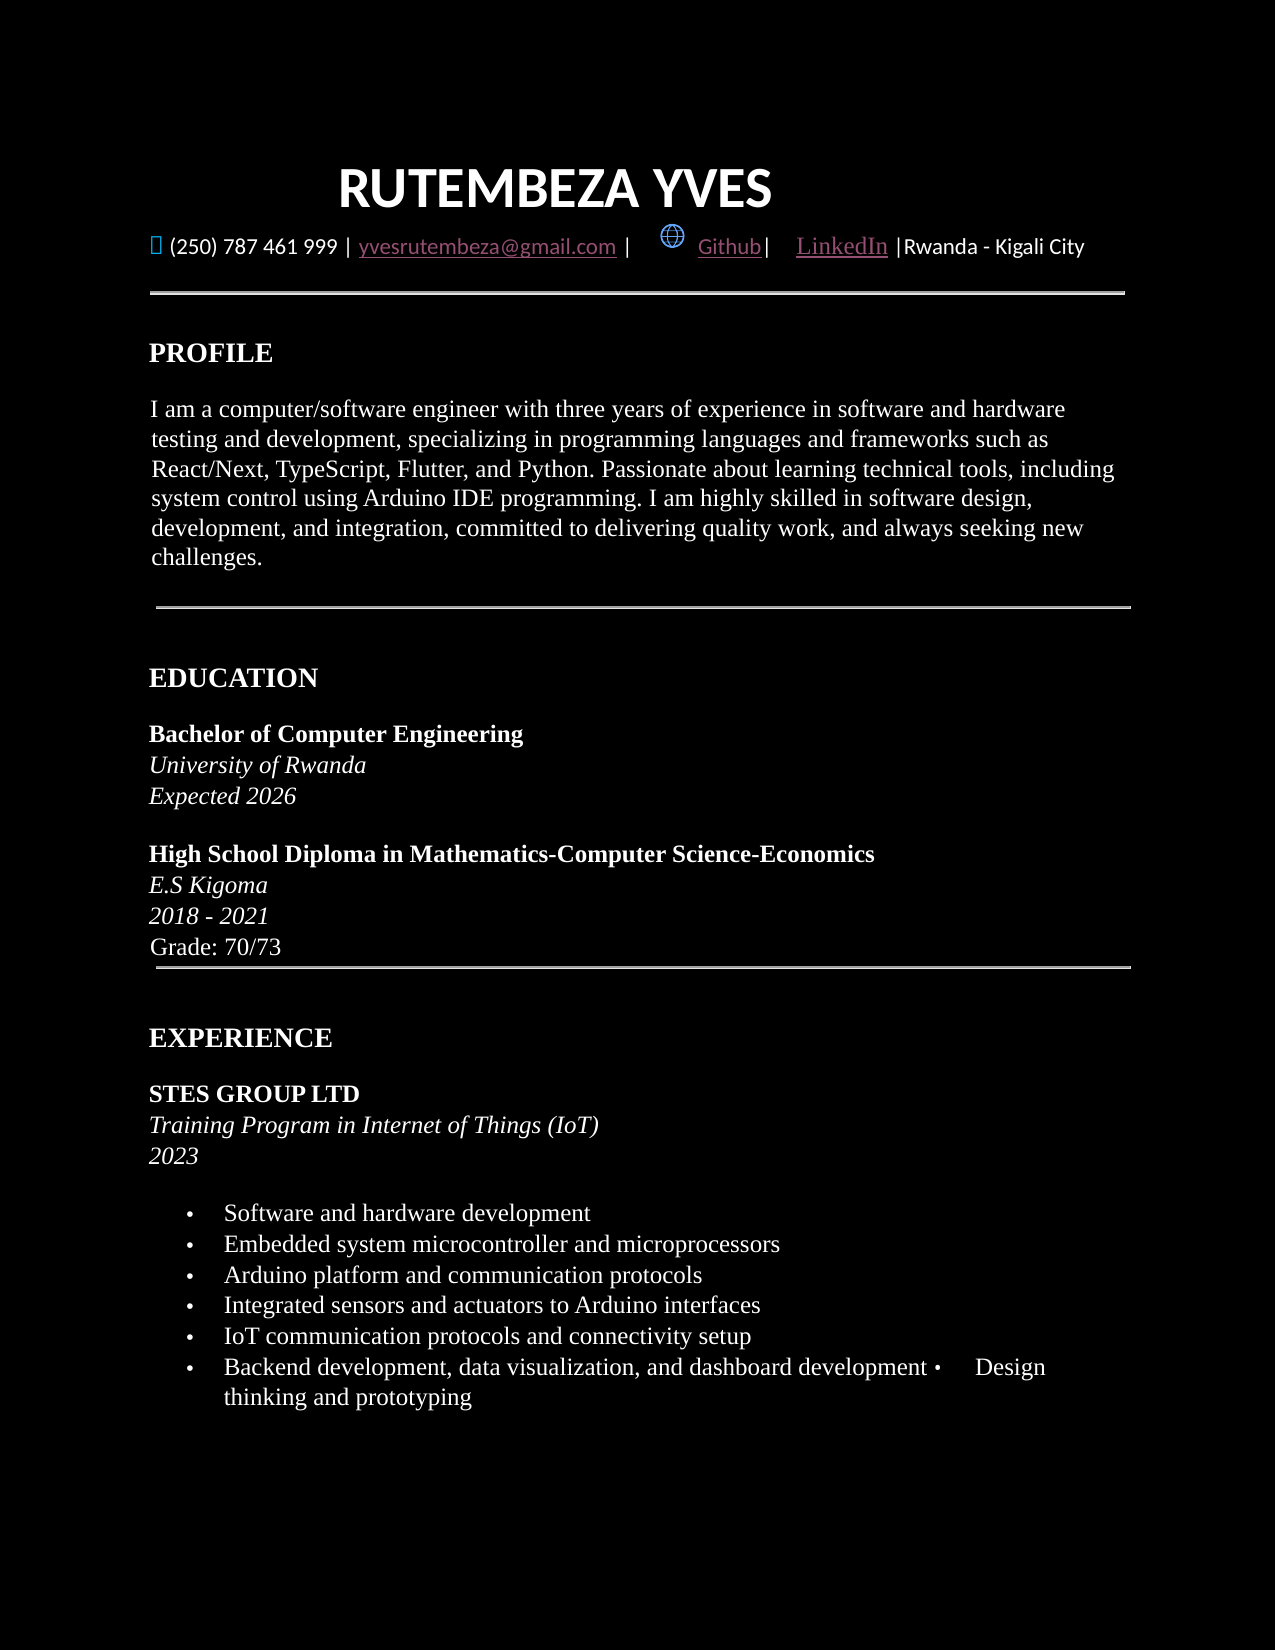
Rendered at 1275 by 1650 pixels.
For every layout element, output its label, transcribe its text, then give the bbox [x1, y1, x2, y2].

list Embedded system microcontroller and microprocessors [186, 1229, 1131, 1258]
list Backend development, data visualization, and dashboard development • Design thinking and prototyping [186, 1352, 1131, 1411]
text Training Program in Internet of Things (IoT) [148, 1110, 1131, 1138]
text Grade: 70/73 [150, 932, 1131, 961]
text STES GROUP LTD [148, 1079, 1131, 1107]
text Bachelor of Computer Engineering [148, 719, 1131, 748]
list Integrated sensors and actuators to Arduino interfaces [186, 1290, 1131, 1319]
text I am a computer/software engineer with three years of experience in software and hardware testing and development, specializing in programming languages and frameworks such as React/Next, TypeScript, Flutter, and Python. Passionate about learning technical tools, including system control using Arduino IDE programming. I am highly skilled in software design, development, and integration, committed to delivering quality work, and always seeking new challenges. [150, 394, 1131, 571]
text Expected 2026 [148, 781, 1131, 810]
text 2023 [148, 1141, 1131, 1169]
text E.S Kigoma [148, 870, 1131, 898]
text 📞 (250) 787 461 999 | yvesrutembeza@gmail.com | Github| LinkedIn |Rwanda - Kigali City [148, 228, 1131, 262]
list IoT communication protocols and connectivity setup [186, 1321, 1131, 1350]
subtitle EDUCATION [148, 661, 1131, 693]
text University of Rwanda [148, 750, 1131, 779]
list Software and hardware development [186, 1198, 1131, 1227]
subtitle PROFILE [148, 336, 1131, 369]
picture [658, 222, 715, 228]
text RUTEMBEZA YVES [150, 151, 1131, 222]
subtitle EXPERIENCE [148, 1021, 1131, 1053]
text 2018 - 2021 [148, 901, 1131, 929]
text High School Diploma in Mathematics-Computer Science-Economics [148, 839, 1131, 867]
list Arduino platform and communication protocols [186, 1260, 1131, 1288]
